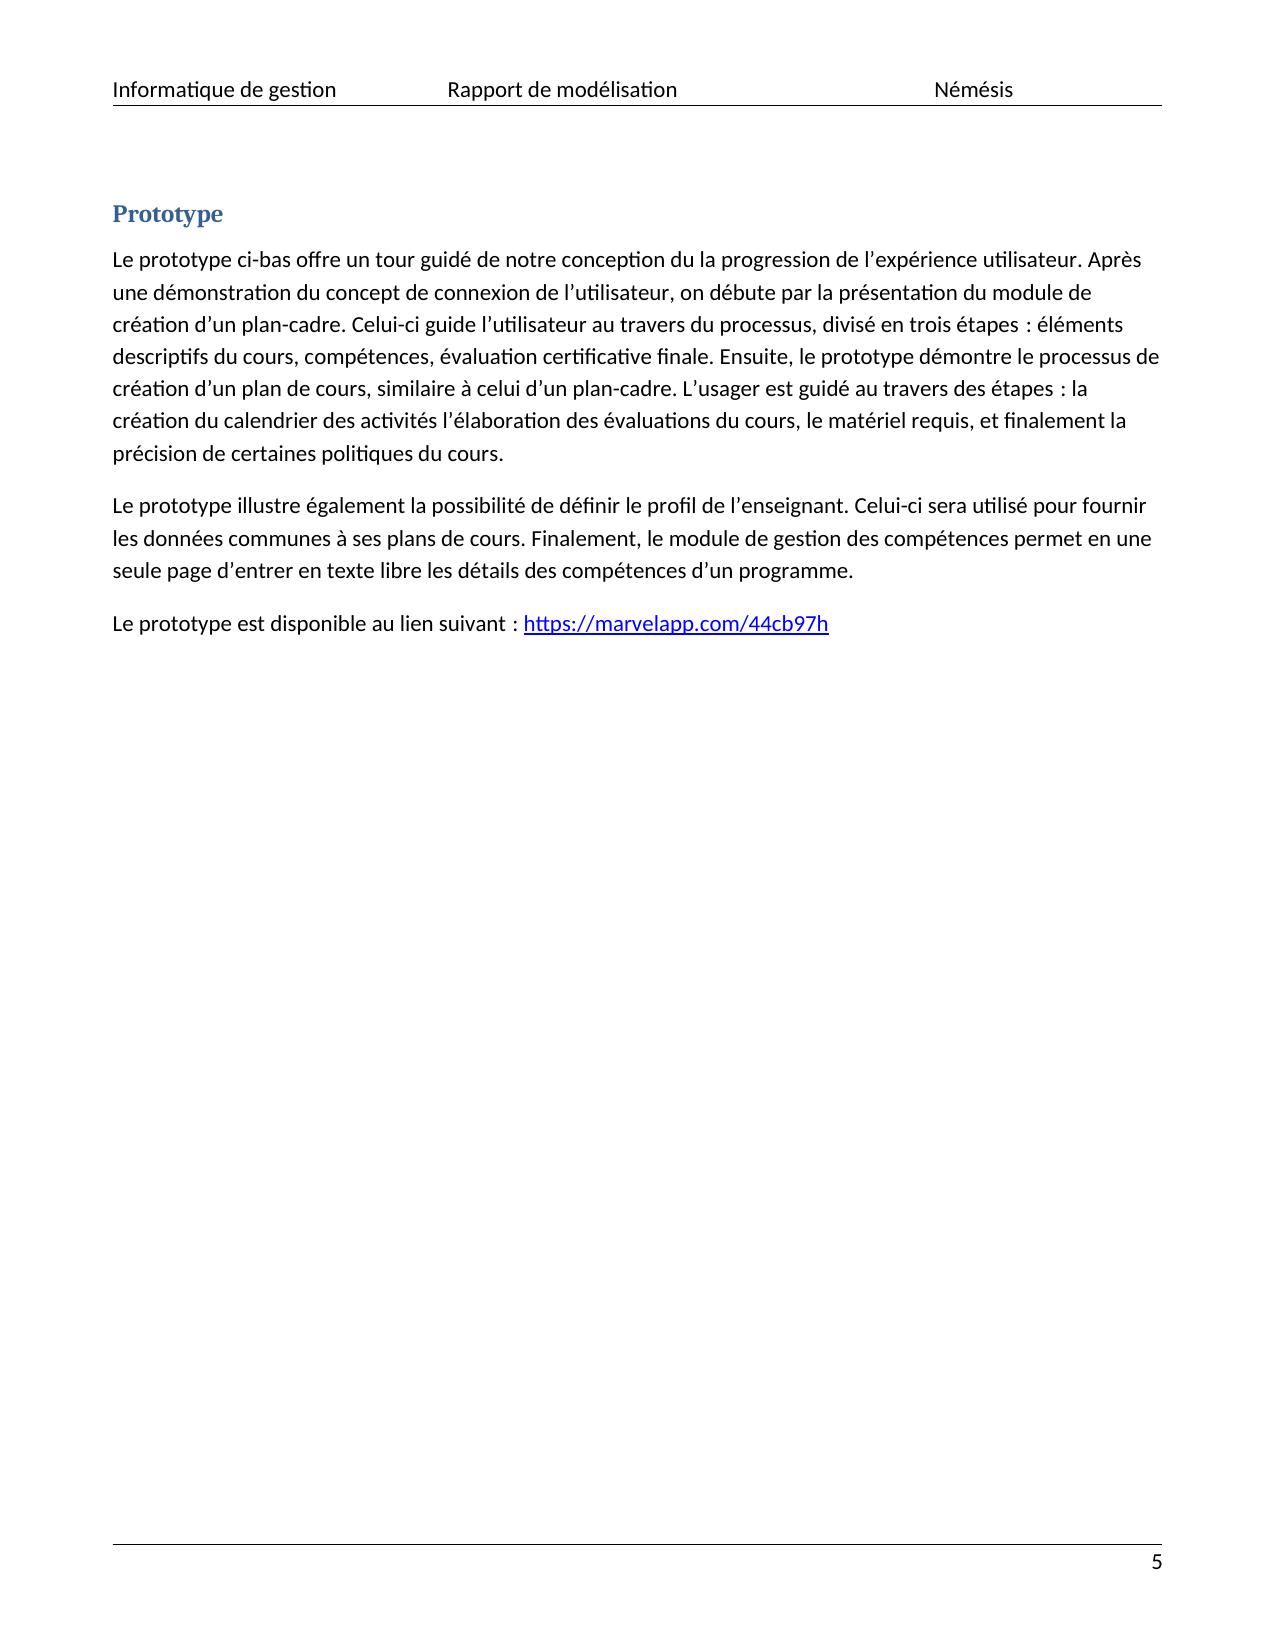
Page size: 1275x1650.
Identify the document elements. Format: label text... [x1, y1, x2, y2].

subtitle Prototype [112, 200, 1162, 229]
text Le prototype est disponible au lien suivant : https://marvelapp.com/44cb97h [112, 609, 1162, 637]
text Le prototype ci-bas offre un tour guidé de notre conception du la progression de l’expérience utilisateur. Après une démonstration du concept de connexion de l’utilisateur, on débute par la présentation du module de création d’un plan-cadre. Celui-ci guide l’utilisateur au travers du processus, divisé en trois étapes : éléments descriptifs du cours, compétences, évaluation certificative finale. Ensuite, le prototype démontre le processus de création d’un plan de cours, similaire à celui d’un plan-cadre. L’usager est guidé au travers des étapes : la création du calendrier des activités l’élaboration des évaluations du cours, le matériel requis, et finalement la précision de certaines politiques du cours. [112, 246, 1162, 467]
text Le prototype illustre également la possibilité de définir le profil de l’enseignant. Celui-ci sera utilisé pour fournir les données communes à ses plans de cours. Finalement, le module de gestion des compétences permet en une seule page d’entrer en texte libre les détails des compétences d’un programme. [112, 492, 1162, 584]
